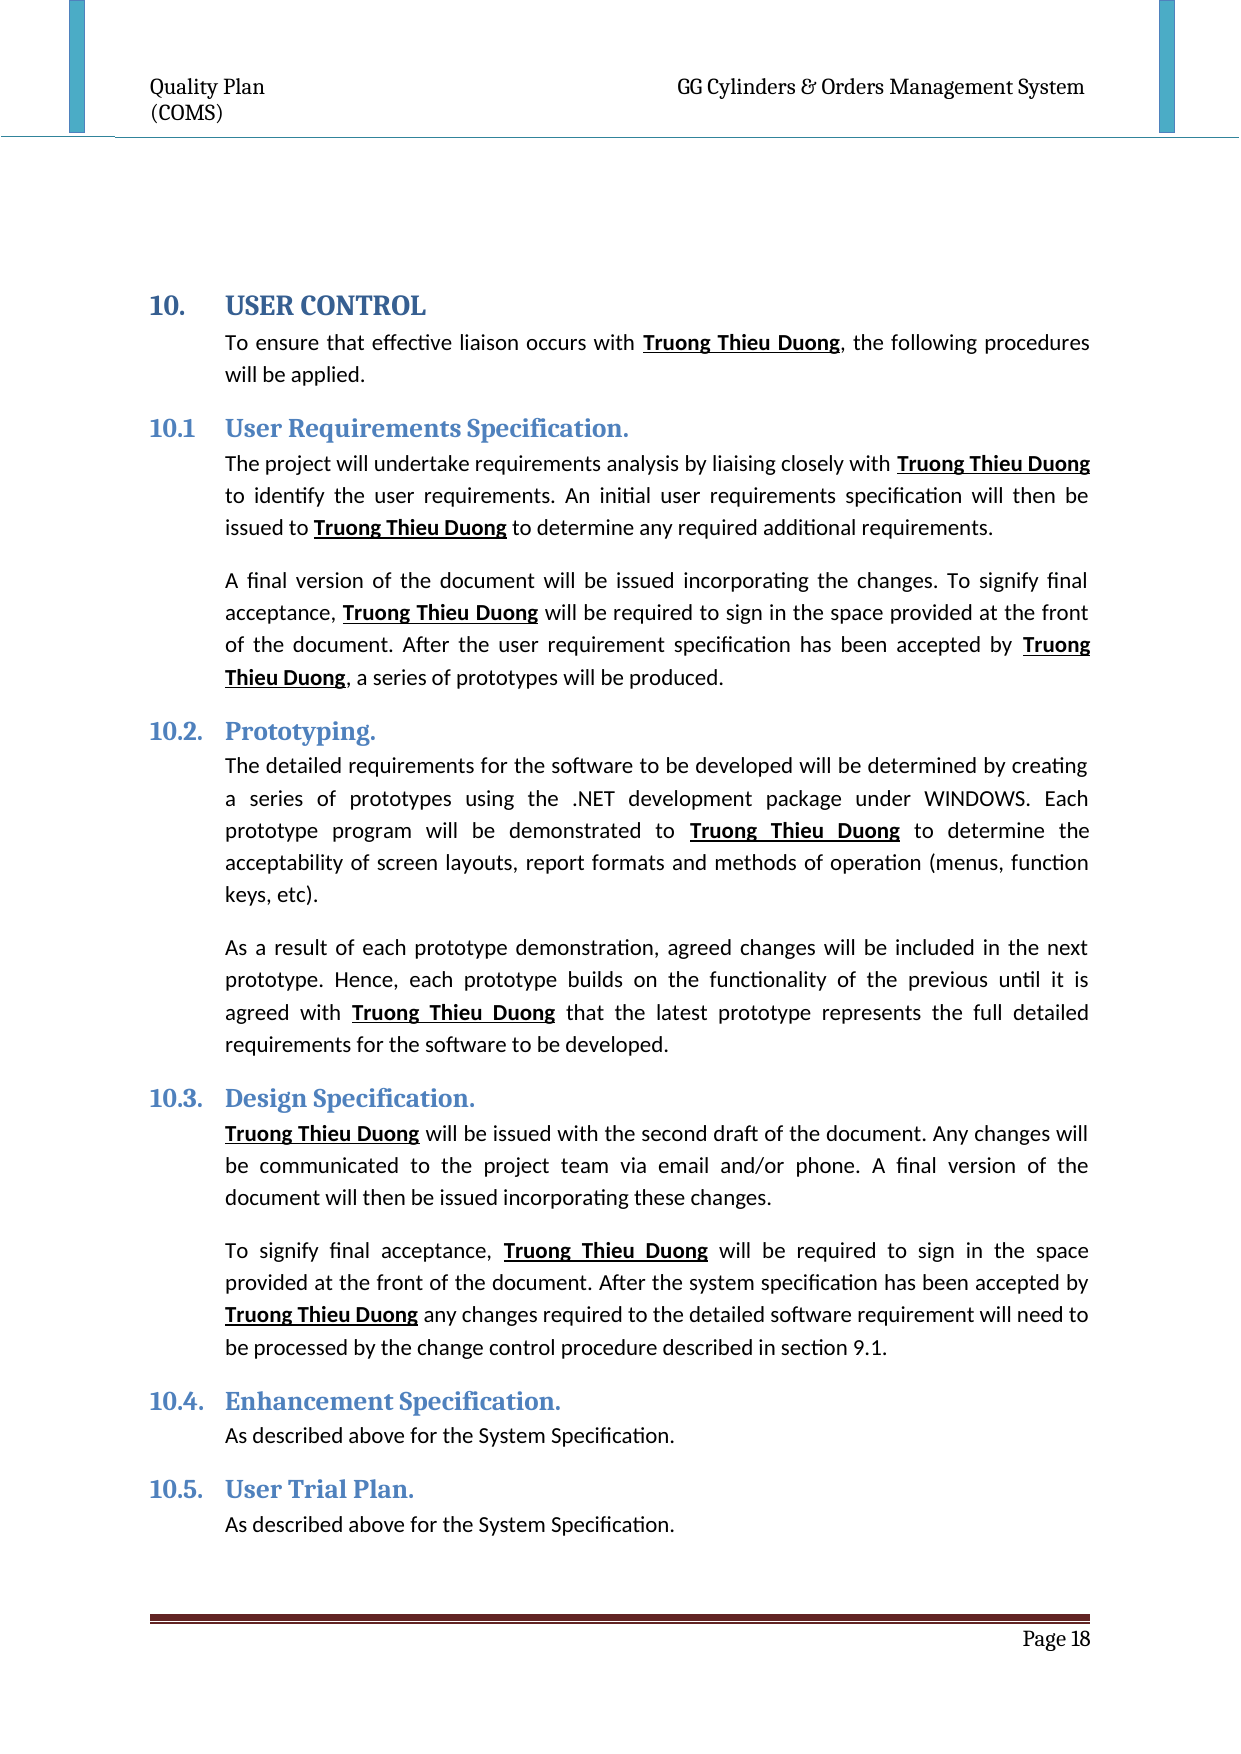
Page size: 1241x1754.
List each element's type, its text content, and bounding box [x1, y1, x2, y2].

text Truong Thieu Duong will be issued with the second draft of the document. Any changes will be communicated to the project team via email and/or phone. A final version of the document will then be issued incorporating these changes. [225, 1119, 1090, 1211]
subtitle 10.2. Prototyping. [150, 716, 1090, 747]
text A final version of the document will be issued incorporating the changes. To signify final acceptance, Truong Thieu Duong will be required to sign in the space provided at the front of the document. After the user requirement specification has been accepted by Truong Thieu Duong, a series of prototypes will be produced. [225, 566, 1090, 691]
subtitle 10.1 User Requirements Specification. [150, 413, 1090, 444]
text As described above for the System Specification. [150, 1421, 1090, 1449]
subtitle 10.5. User Trial Plan. [150, 1474, 1090, 1506]
text As described above for the System Specification. [150, 1510, 1090, 1538]
subtitle 10. USER CONTROL [150, 289, 1090, 323]
text To signify final acceptance, Truong Thieu Duong will be required to sign in the space provided at the front of the document. After the system specification has been accepted by Truong Thieu Duong any changes required to the detailed software requirement will need to be processed by the change control procedure described in section 9.1. [225, 1236, 1090, 1361]
text To ensure that effective liaison occurs with Truong Thieu Duong, the following procedures will be applied. [225, 328, 1090, 388]
subtitle 10.3. Design Specification. [150, 1083, 1090, 1114]
text The project will undertake requirements analysis by liaising closely with Truong Thieu Duong to identify the user requirements. An initial user requirements specification will then be issued to Truong Thieu Duong to determine any required additional requirements. [225, 449, 1090, 541]
subtitle 10.4. Enhancement Specification. [150, 1386, 1090, 1417]
text The detailed requirements for the software to be developed will be determined by creating a series of prototypes using the .NET development package under WINDOWS. Each prototype program will be demonstrated to Truong Thieu Duong to determine the acceptability of screen layouts, report formats and methods of operation (menus, function keys, etc). [225, 752, 1090, 908]
text As a result of each prototype demonstration, agreed changes will be included in the next prototype. Hence, each prototype builds on the functionality of the previous until it is agreed with Truong Thieu Duong that the latest prototype represents the full detailed requirements for the software to be developed. [225, 933, 1090, 1058]
